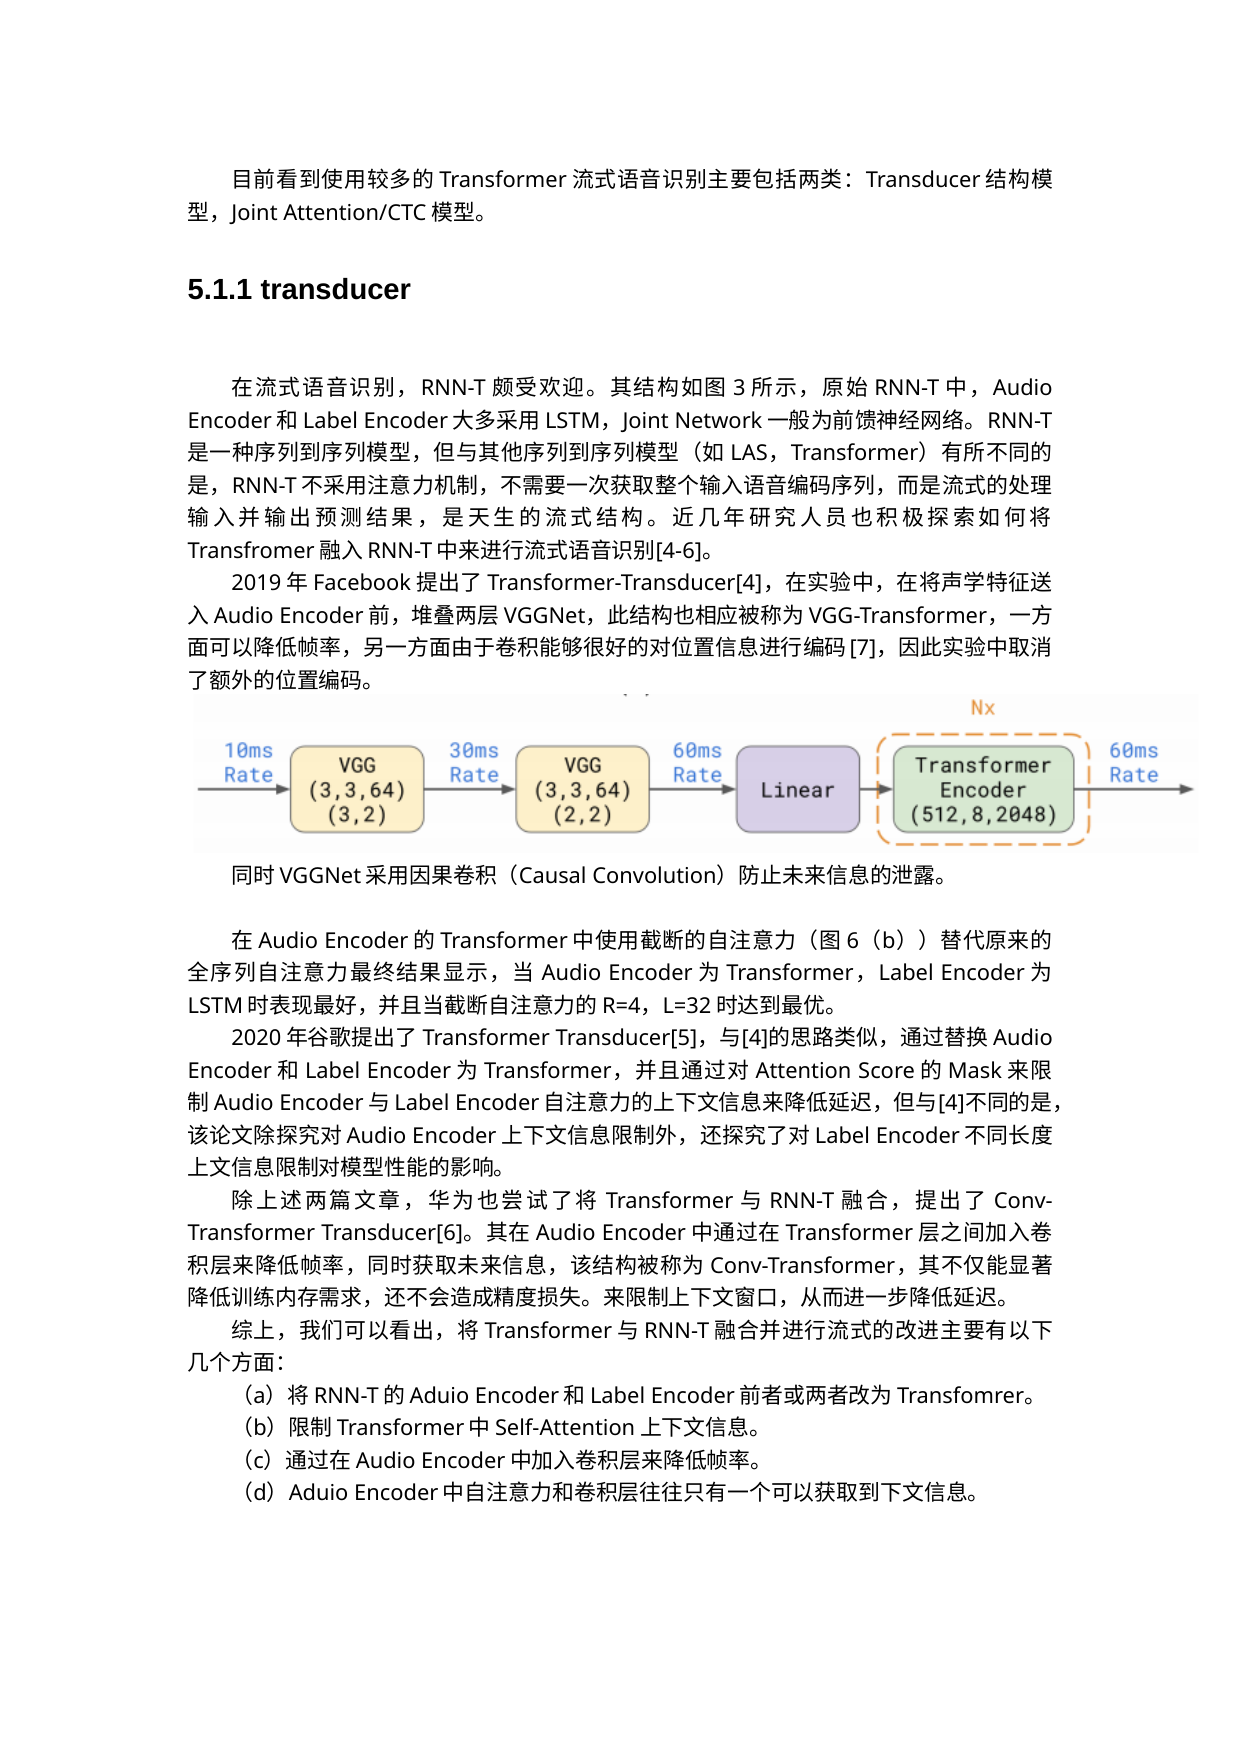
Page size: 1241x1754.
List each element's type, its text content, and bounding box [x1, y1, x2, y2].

text （c）通过在Audio Encoder中加入卷积层来降低帧率。 [187, 1442, 1053, 1475]
text 2020年谷歌提出了Transformer Transducer[5]，与[4]的思路类似，通过替换Audio Encoder和Label Encoder为Transformer，并且通过对Attention Score的Mask来限制Audio Encoder与Label Encoder自注意力的上下文信息来降低延迟，但与[4]不同的是，该论文除探究对Audio Encoder上下文信息限制外，还探究了对Label Encoder不同长度上文信息限制对模型性能的影响。 [187, 1020, 1053, 1182]
text 除上述两篇文章，华为也尝试了将Transformer与RNN-T融合，提出了Conv-Transformer Transducer[6]。其在Audio Encoder中通过在Transformer层之间加入卷积层来降低帧率，同时获取未来信息，该结构被称为Conv-Transformer，其不仅能显著降低训练内存需求，还不会造成精度损失。来限制上下文窗口，从而进一步降低延迟。 [187, 1182, 1053, 1312]
text （d）Aduio Encoder中自注意力和卷积层往往只有一个可以获取到下文信息。 [187, 1475, 1053, 1507]
text 综上，我们可以看出，将Transformer与RNN-T融合并进行流式的改进主要有以下几个方面： [187, 1312, 1053, 1377]
picture [187, 694, 1208, 853]
subtitle 5.1.1 transducer [187, 256, 1053, 321]
text 在流式语音识别，RNN-T颇受欢迎。其结构如图3所示，原始RNN-T中，Audio Encoder和Label Encoder大多采用LSTM，Joint Network一般为前馈神经网络。RNN-T是一种序列到序列模型，但与其他序列到序列模型（如LAS，Transformer）有所不同的是，RNN-T不采用注意力机制，不需要一次获取整个输入语音编码序列，而是流式的处理输入并输出预测结果，是天生的流式结构。近几年研究人员也积极探索如何将Transfromer融入RNN-T中来进行流式语音识别[4-6]。 [187, 370, 1053, 565]
text （a）将RNN-T的Aduio Encoder和Label Encoder前者或两者改为Transfomrer。 [187, 1377, 1053, 1410]
text 目前看到使用较多的Transformer流式语音识别主要包括两类：Transducer结构模型，Joint Attention/CTC模型。 [187, 162, 1053, 227]
text 在Audio Encoder的Transformer中使用截断的自注意力（图6（b））替代原来的全序列自注意力最终结果显示，当Audio Encoder为Transformer，Label Encoder为LSTM时表现最好，并且当截断自注意力的R=4，L=32时达到最优。 [187, 922, 1053, 1020]
text 2019年Facebook提出了Transformer-Transducer[4]，在实验中，在将声学特征送入Audio Encoder前，堆叠两层VGGNet，此结构也相应被称为VGG-Transformer，一方面可以降低帧率，另一方面由于卷积能够很好的对位置信息进行编码[7]，因此实验中取消了额外的位置编码。 [187, 565, 1053, 694]
text （b）限制Transformer中Self-Attention上下文信息。 [187, 1410, 1053, 1442]
text 同时VGGNet采用因果卷积（Causal Convolution）防止未来信息的泄露。 [187, 857, 1053, 890]
